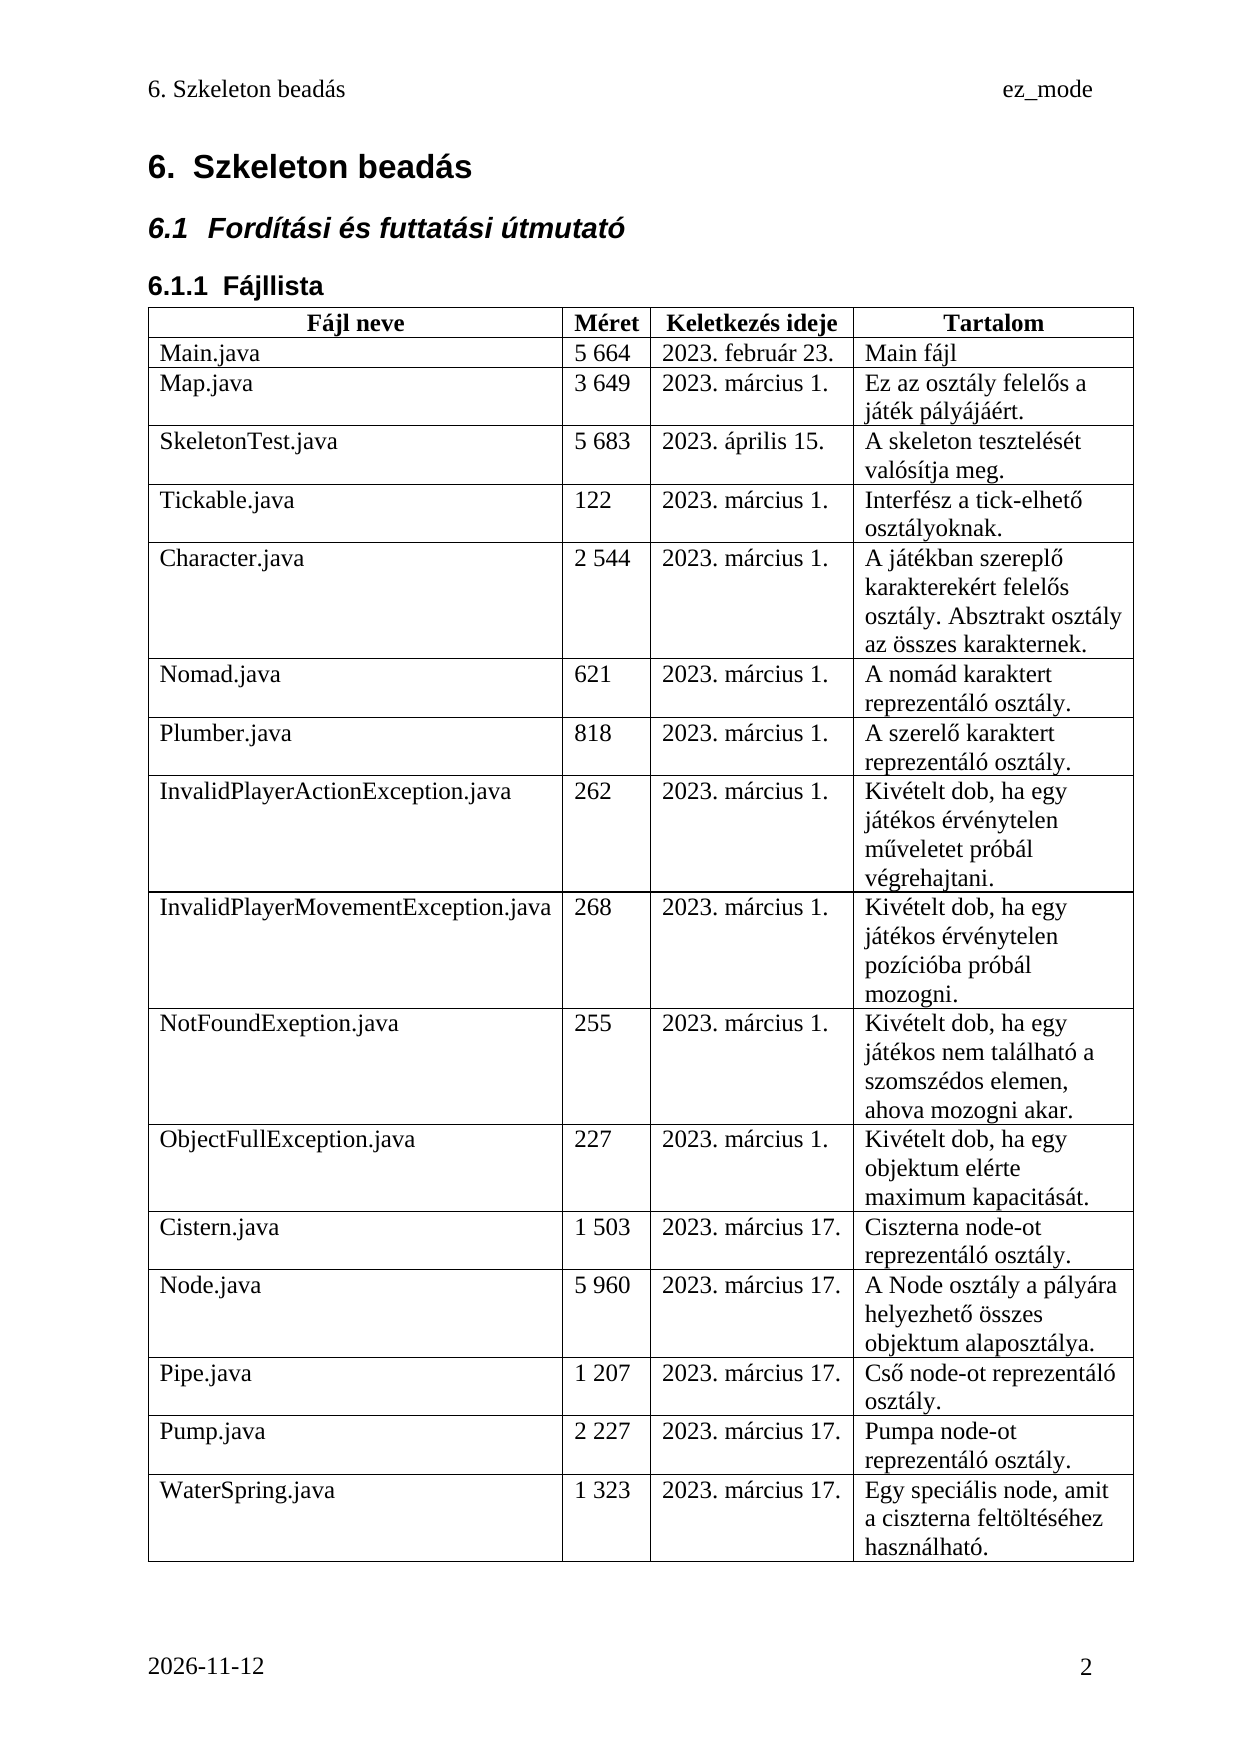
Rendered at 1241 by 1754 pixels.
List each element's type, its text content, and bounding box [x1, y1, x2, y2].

subtitle Fájllista [148, 269, 1093, 301]
table_cell 5 960 [563, 1270, 650, 1357]
table_cell Pump.java [149, 1416, 562, 1474]
table_cell Map.java [149, 368, 562, 425]
table_cell Node.java [149, 1270, 562, 1357]
table_cell 2 544 [563, 543, 650, 658]
table_cell 2023. március 1. [651, 485, 853, 542]
table_cell SkeletonTest.java [149, 426, 562, 484]
table_cell 2023. március 1. [651, 1009, 853, 1123]
table_cell 227 [563, 1125, 650, 1211]
subtitle Fordítási és futtatási útmutató [148, 211, 1093, 244]
table_cell 255 [563, 1009, 650, 1123]
table_cell Kivételt dob, ha egy játékos érvénytelen pozícióba próbál mozogni. [854, 893, 1133, 1007]
table_cell Cistern.java [149, 1212, 562, 1269]
table_cell Plumber.java [149, 718, 562, 775]
table_cell Ez az osztály felelős a játék pályájáért. [854, 368, 1133, 425]
table_cell 2 227 [563, 1416, 650, 1474]
table_cell 5 664 [563, 338, 650, 367]
table_cell 818 [563, 718, 650, 775]
table_cell 2023. március 17. [651, 1270, 853, 1357]
table_cell ObjectFullException.java [149, 1125, 562, 1211]
table_cell WaterSpring.java [149, 1475, 562, 1561]
table_cell Kivételt dob, ha egy objektum elérte maximum kapacitását. [854, 1125, 1133, 1211]
table_cell Main.java [149, 338, 562, 367]
table_cell Tickable.java [149, 485, 562, 542]
table_cell 1 503 [563, 1212, 650, 1269]
table_cell 2023. március 17. [651, 1212, 853, 1269]
table_header Méret [563, 308, 650, 337]
table_cell 2023. március 1. [651, 543, 853, 658]
table_cell 2023. március 1. [651, 368, 853, 425]
table_cell 2023. március 1. [651, 893, 853, 1007]
table_cell 2023. március 1. [651, 718, 853, 775]
table_cell A nomád karaktert reprezentáló osztály. [854, 659, 1133, 717]
table_cell Pipe.java [149, 1358, 562, 1415]
table_cell 2023. április 15. [651, 426, 853, 484]
table_cell Character.java [149, 543, 562, 658]
table_cell 3 649 [563, 368, 650, 425]
table_cell Kivételt dob, ha egy játékos érvénytelen műveletet próbál végrehajtani. [854, 776, 1133, 891]
table_header Keletkezés ideje [651, 308, 853, 337]
table_cell A szerelő karaktert reprezentáló osztály. [854, 718, 1133, 775]
table_cell 5 683 [563, 426, 650, 484]
table_header Tartalom [854, 308, 1133, 337]
table_cell 1 207 [563, 1358, 650, 1415]
table_cell 2023. március 1. [651, 1125, 853, 1211]
table_header Fájl neve [149, 308, 562, 337]
table_cell 262 [563, 776, 650, 891]
table_cell 2023. március 1. [651, 659, 853, 717]
table_cell InvalidPlayerMovementException.java [149, 893, 562, 1007]
table_cell 2023. március 17. [651, 1416, 853, 1474]
table_cell NotFoundExeption.java [149, 1009, 562, 1123]
table_cell Nomad.java [149, 659, 562, 717]
table_cell InvalidPlayerActionException.java [149, 776, 562, 891]
table_cell A skeleton tesztelését valósítja meg. [854, 426, 1133, 484]
table_cell Pumpa node-ot reprezentáló osztály. [854, 1416, 1133, 1474]
table_cell 2023. március 17. [651, 1358, 853, 1415]
table_cell Interfész a tick-elhető osztályoknak. [854, 485, 1133, 542]
subtitle Szkeleton beadás [148, 148, 1093, 186]
table_cell A játékban szereplő karakterekért felelős osztály. Absztrakt osztály az összes karakternek. [854, 543, 1133, 658]
table_cell Kivételt dob, ha egy játékos nem található a szomszédos elemen, ahova mozogni akar. [854, 1009, 1133, 1123]
table_cell Ciszterna node-ot reprezentáló osztály. [854, 1212, 1133, 1269]
table_cell 621 [563, 659, 650, 717]
table_cell Egy speciális node, amit a ciszterna feltöltéséhez használható. [854, 1475, 1133, 1561]
table_cell Cső node-ot reprezentáló osztály. [854, 1358, 1133, 1415]
table_cell Main fájl [854, 338, 1133, 367]
table_cell 268 [563, 893, 650, 1007]
table_cell 122 [563, 485, 650, 542]
table_cell 2023. március 17. [651, 1475, 853, 1561]
table_cell 2023. március 1. [651, 776, 853, 891]
table_cell A Node osztály a pályára helyezhető összes objektum alaposztálya. [854, 1270, 1133, 1357]
table_cell ‎2023. február 23. [651, 338, 853, 367]
table_cell 1 323 [563, 1475, 650, 1561]
